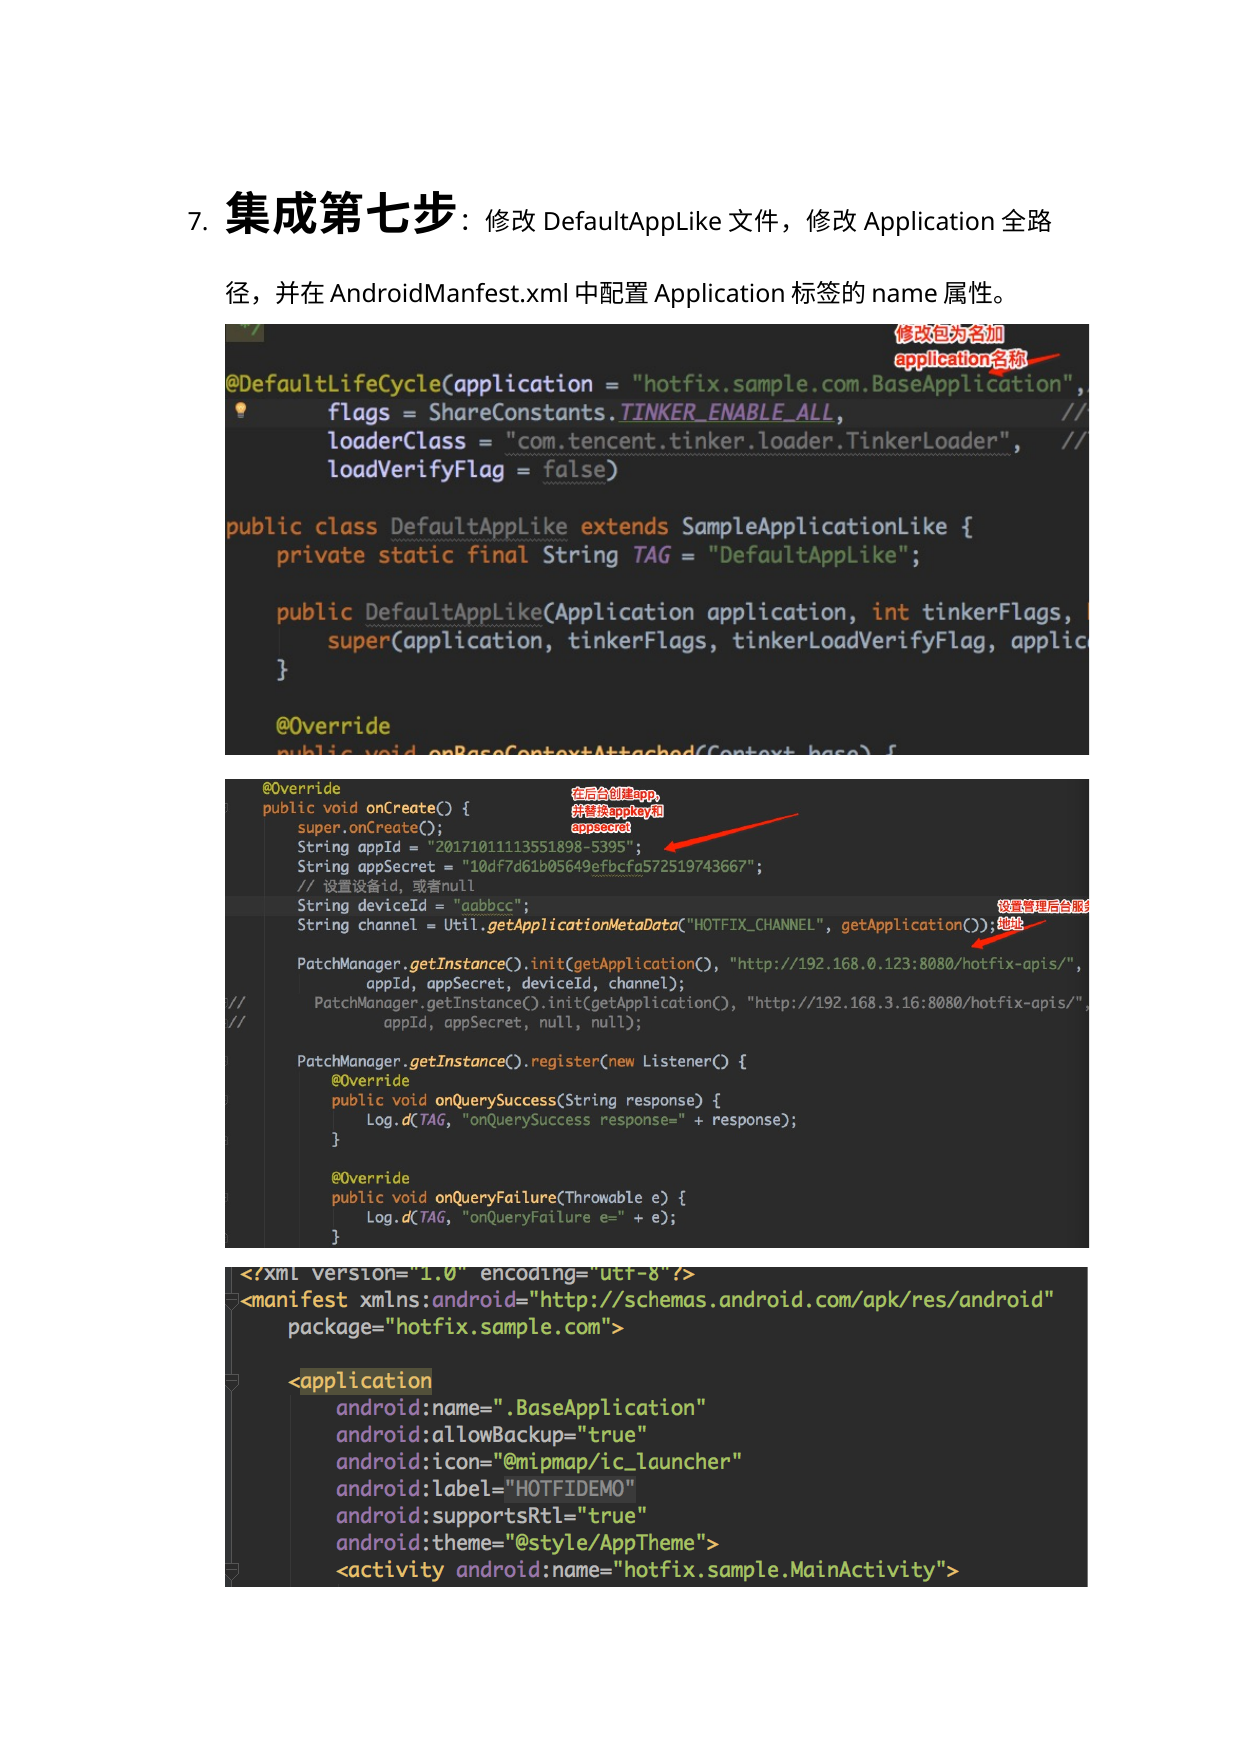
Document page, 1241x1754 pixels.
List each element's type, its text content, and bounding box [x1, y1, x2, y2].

picture [225, 324, 1090, 755]
picture [225, 779, 1090, 1248]
list 集成第七步：修改DefaultAppLike文件，修改Application全路径，并在AndroidManfest.xml中配置Application标签的name属性。 [187, 162, 1053, 324]
picture [225, 1267, 1088, 1587]
